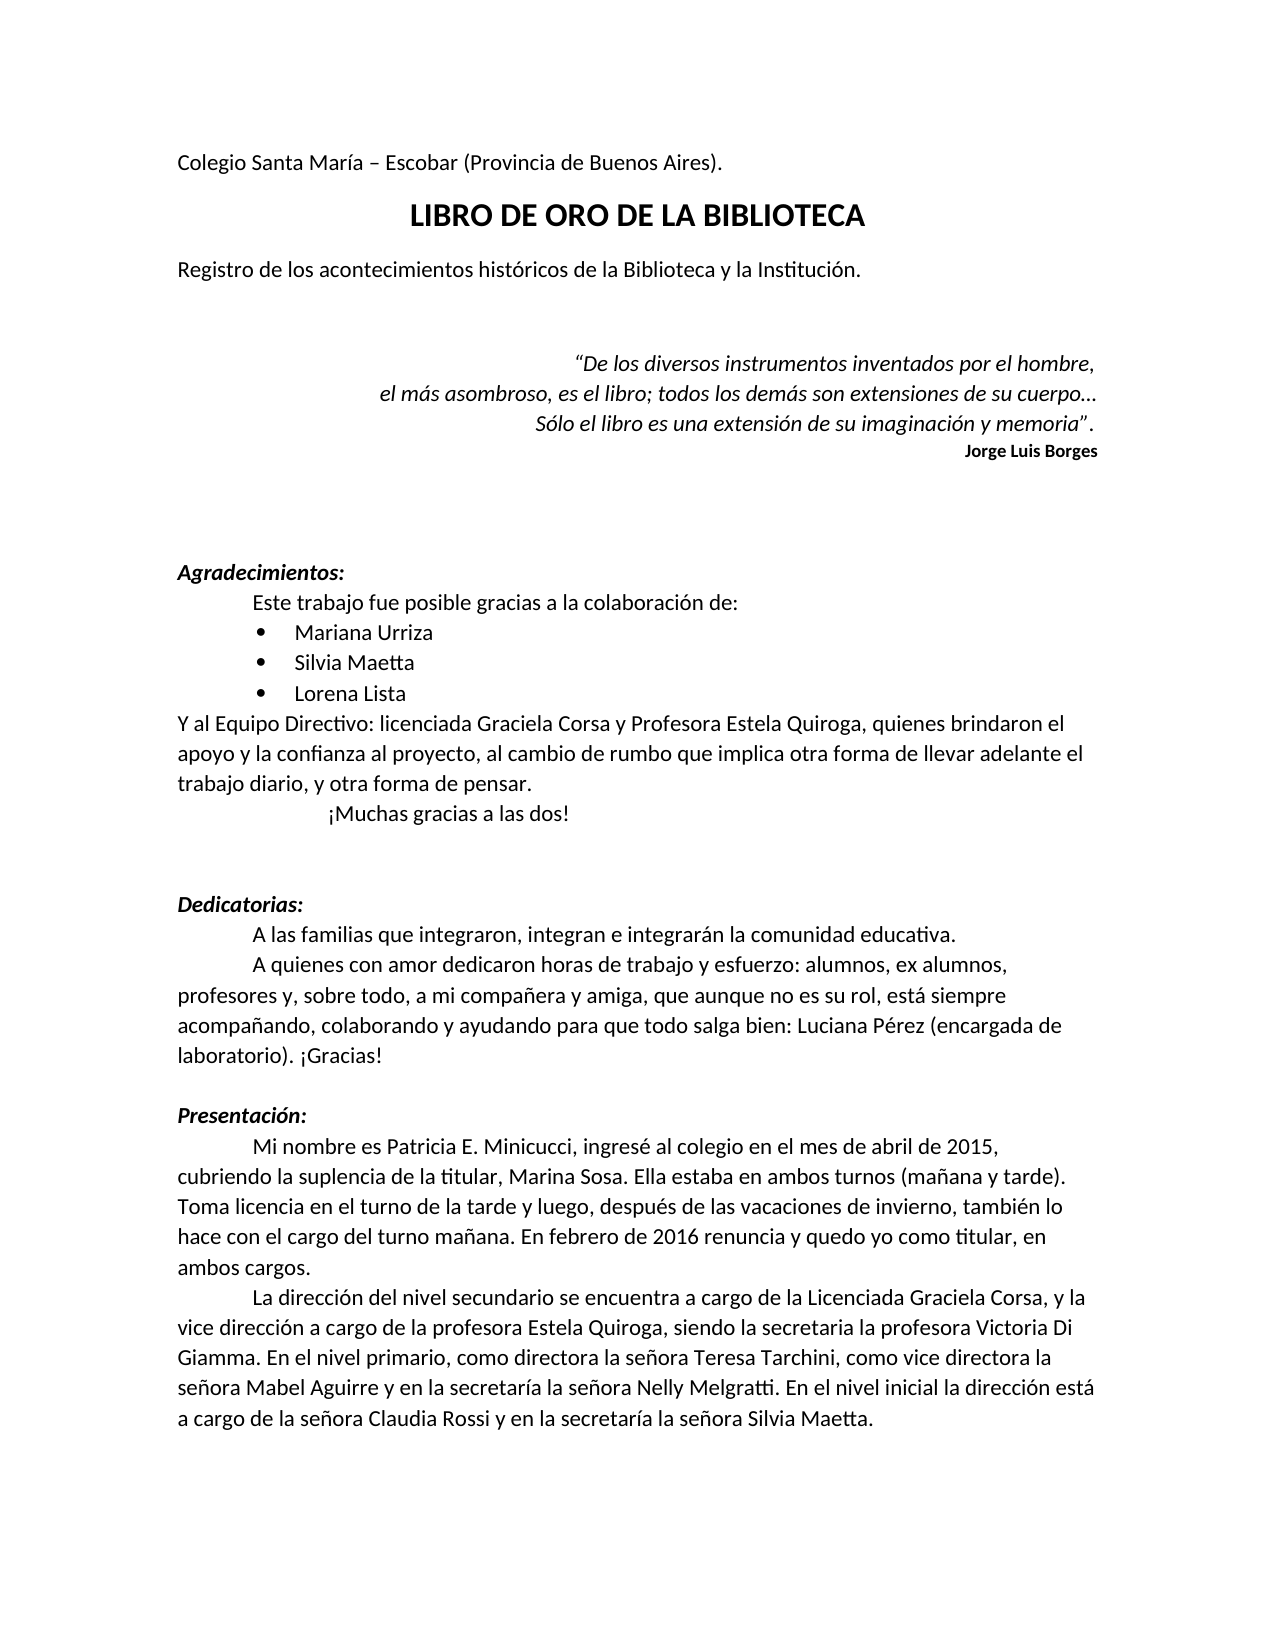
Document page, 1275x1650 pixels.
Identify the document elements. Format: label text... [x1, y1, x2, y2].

list Silvia Maetta [257, 648, 1098, 677]
text el más asombroso, es el libro; todos los demás son extensiones de su cuerpo… [177, 379, 1098, 407]
text La dirección del nivel secundario se encuentra a cargo de la Licenciada Graciela Corsa, y la vice dirección a cargo de la profesora Estela Quiroga, siendo la secretaria la profesora Victoria Di Giamma. En el nivel primario, como directora la señora Teresa Tarchini, como vice directora la señora Mabel Aguirre y en la secretaría la señora Nelly Melgratti. En el nivel inicial la dirección está a cargo de la señora Claudia Rossi y en la secretaría la señora Silvia Maetta. [177, 1283, 1098, 1432]
text Presentación: [177, 1102, 1098, 1130]
text Sólo el libro es una extensión de su imaginación y memoria”. [177, 409, 1098, 437]
text A las familias que integraron, integran e integrarán la comunidad educativa. [177, 920, 1098, 948]
text Este trabajo fue posible gracias a la colaboración de: [177, 588, 1098, 616]
text LIBRO DE ORO DE LA BIBLIOTECA [177, 194, 1098, 235]
text Y al Equipo Directivo: licenciada Graciela Corsa y Profesora Estela Quiroga, quienes brindaron el apoyo y la confianza al proyecto, al cambio de rumbo que implica otra forma de llevar adelante el trabajo diario, y otra forma de pensar. [177, 709, 1098, 797]
text A quienes con amor dedicaron horas de trabajo y esfuerzo: alumnos, ex alumnos, profesores y, sobre todo, a mi compañera y amiga, que aunque no es su rol, está siempre acompañando, colaborando y ayudando para que todo salga bien: Luciana Pérez (encargada de laboratorio). ¡Gracias! [177, 951, 1098, 1069]
text Jorge Luis Borges [177, 439, 1098, 462]
text Dedicatorias: [177, 890, 1098, 918]
text ¡Muchas gracias a las dos! [177, 799, 1098, 828]
text Registro de los acontecimientos históricos de la Biblioteca y la Institución. [177, 255, 1098, 283]
text Agradecimientos: [177, 558, 1098, 586]
list Mariana Urriza [257, 618, 1098, 646]
text “De los diversos instrumentos inventados por el hombre, [177, 349, 1098, 377]
text Colegio Santa María – Escobar (Provincia de Buenos Aires). [177, 148, 1098, 176]
text Mi nombre es Patricia E. Minicucci, ingresé al colegio en el mes de abril de 2015, cubriendo la suplencia de la titular, Marina Sosa. Ella estaba en ambos turnos (mañana y tarde). Toma licencia en el turno de la tarde y luego, después de las vacaciones de invierno, también lo hace con el cargo del turno mañana. En febrero de 2016 renuncia y quedo yo como titular, en ambos cargos. [177, 1132, 1098, 1281]
list Lorena Lista [257, 679, 1098, 707]
